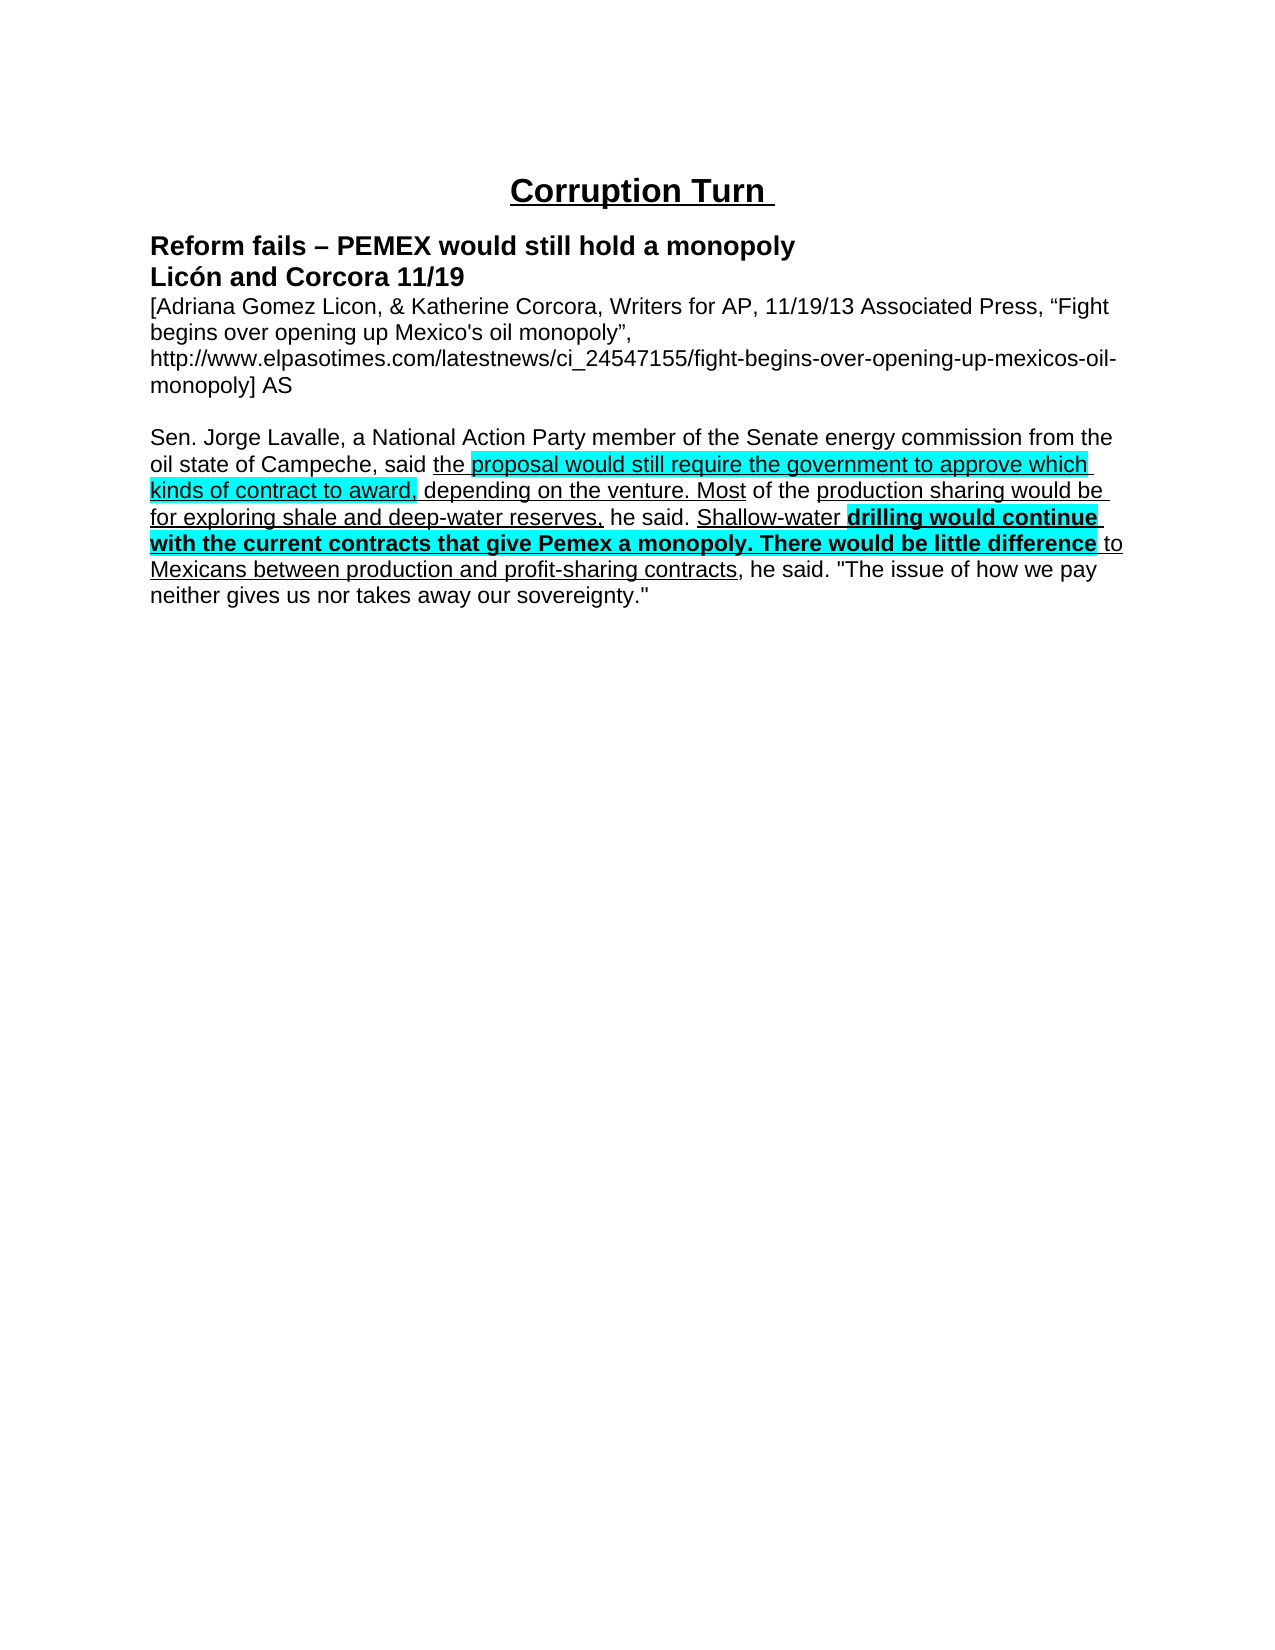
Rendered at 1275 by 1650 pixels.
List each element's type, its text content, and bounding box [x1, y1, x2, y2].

text Sen. Jorge Lavalle, a National Action Party member of the Senate energy commission from the oil state of Campeche, said the proposal would still require the government to approve which kinds of contract to award, depending on the venture. Most of the production sharing would be for exploring shale and deep-water reserves, he said. Shallow-water drilling would continue with the current contracts that give Pemex a monopoly. There would be little difference to Mexicans between production and profit-sharing contracts, he said. "The issue of how we pay neither gives us nor takes away our sovereignty." [150, 424, 1125, 609]
subtitle Corruption Turn [150, 171, 1125, 209]
subtitle Reform fails – PEMEX would still hold a monopoly [150, 230, 1125, 261]
text [Adriana Gomez Licon, & Katherine Corcora, Writers for AP, 11/19/13 Associated Press, “Fight begins over opening up Mexico's oil monopoly”, http://www.elpasotimes.com/latestnews/ci_24547155/fight-begins-over-opening-up-mexicos-oil-monopoly] AS [150, 293, 1125, 398]
text Licón and Corcora 11/19 [150, 261, 1125, 293]
